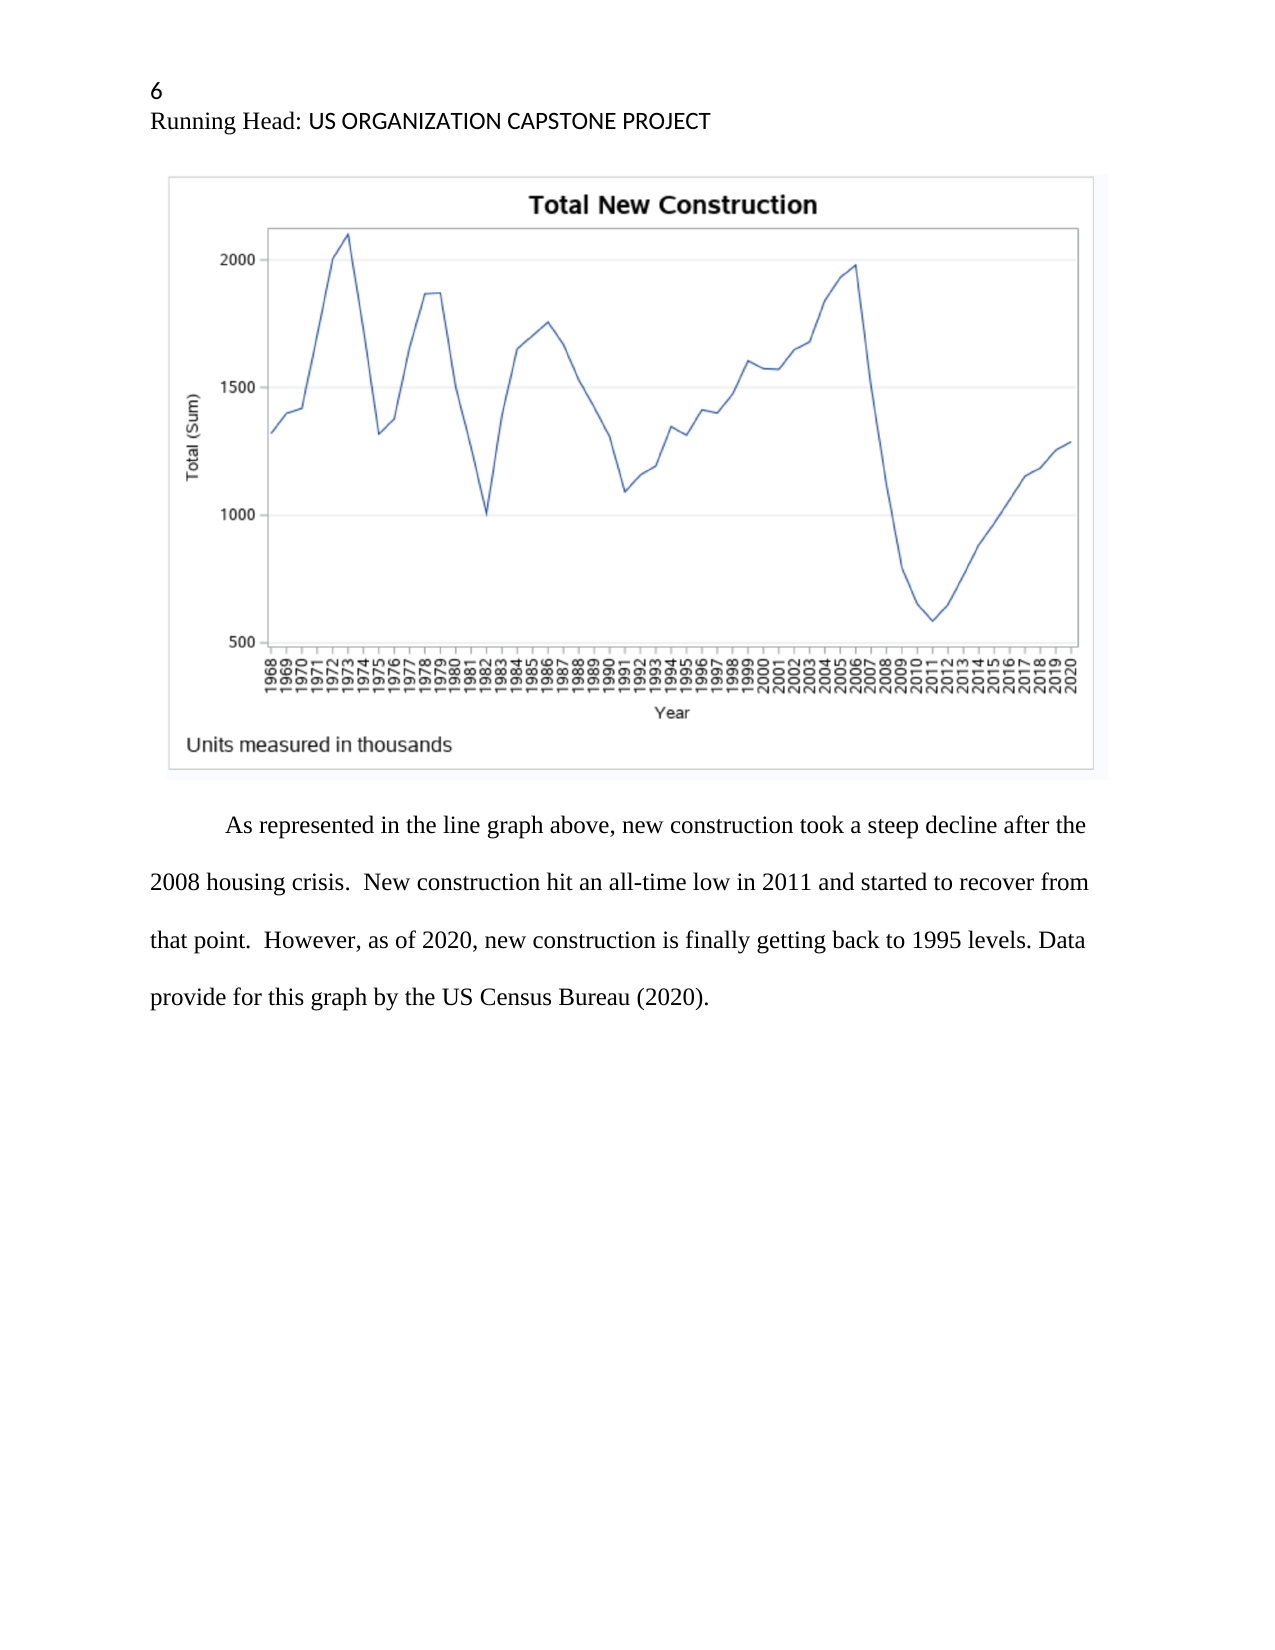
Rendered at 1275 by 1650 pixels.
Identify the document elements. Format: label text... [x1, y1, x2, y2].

picture [167, 166, 1109, 780]
text As represented in the line graph above, new construction took a steep decline after the 2008 housing crisis. New construction hit an all-time low in 2011 and started to recover from that point. However, as of 2020, new construction is finally getting back to 1995 levels. Data provide for this graph by the US Census Bureau (2020). [150, 810, 1125, 1011]
